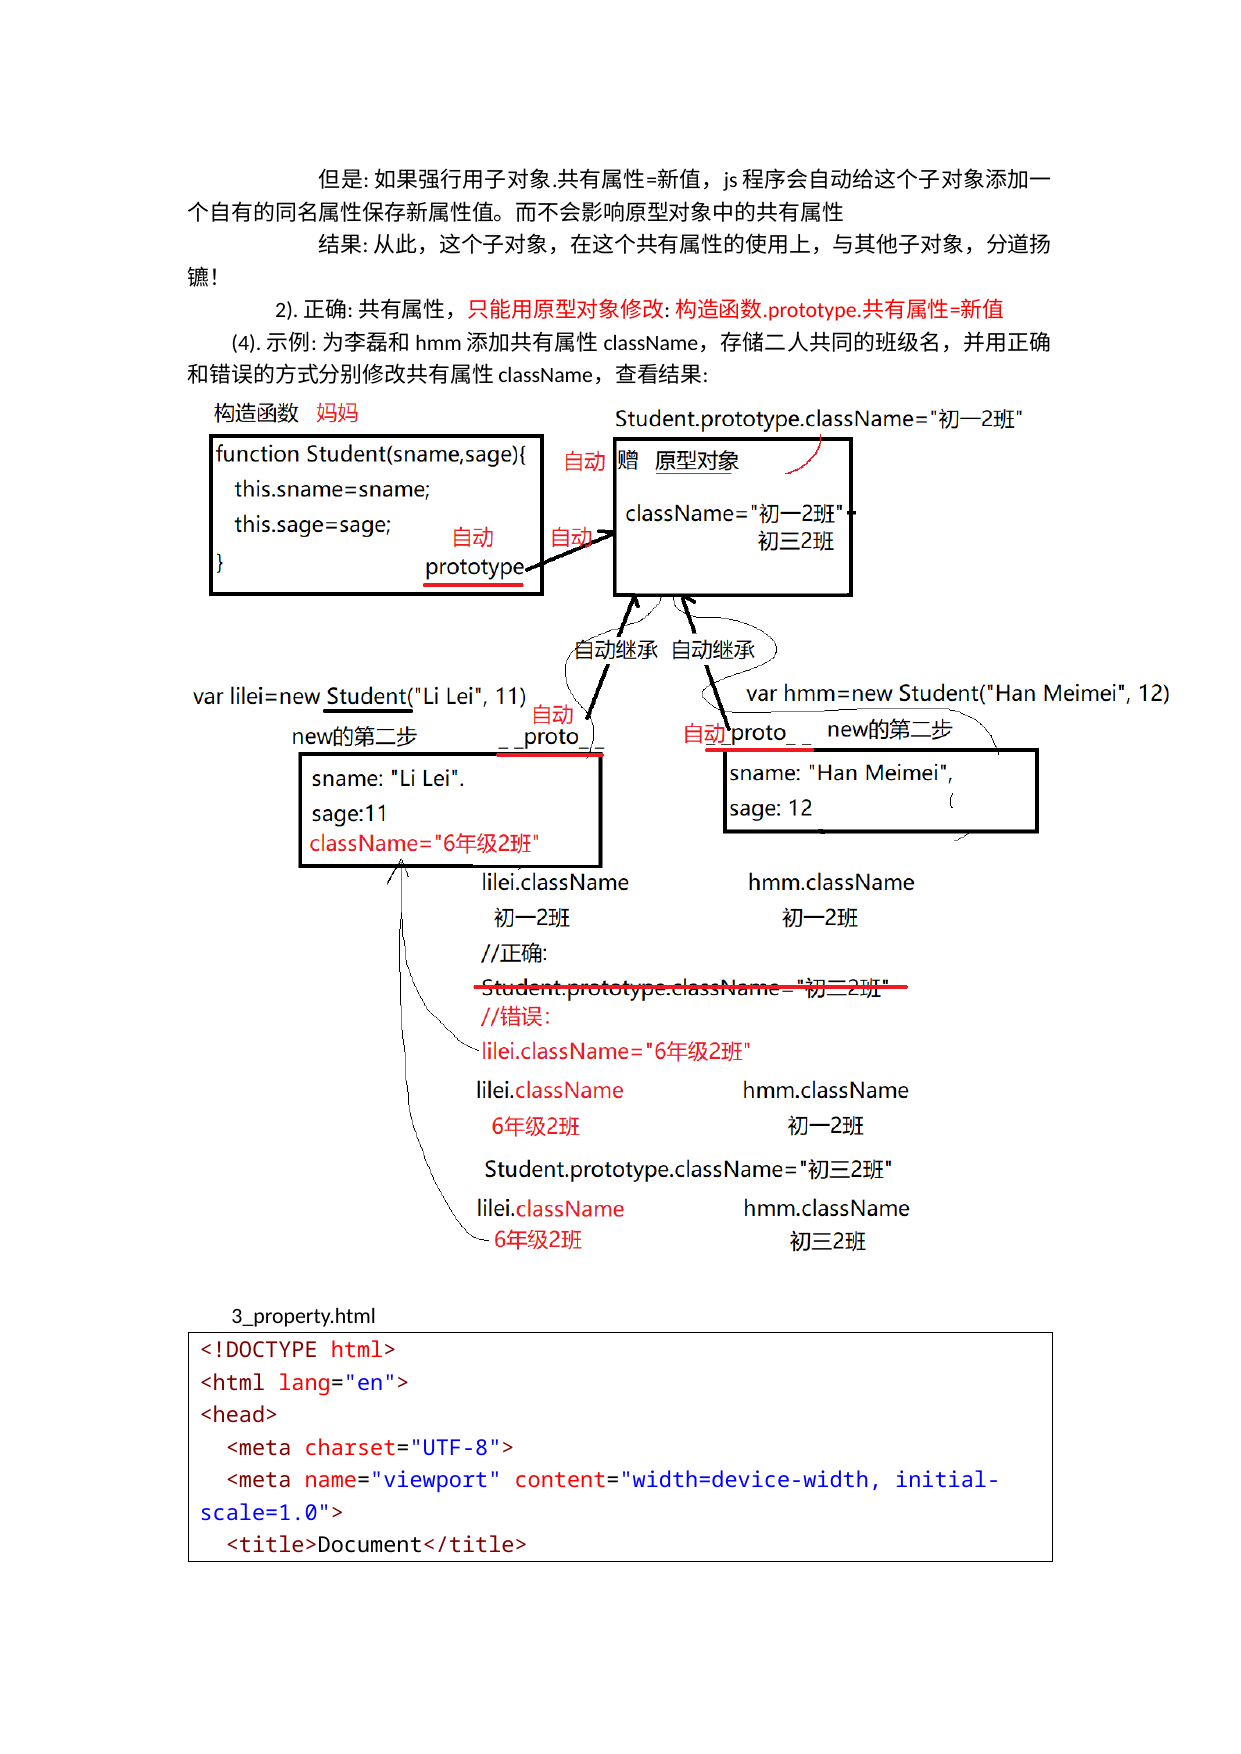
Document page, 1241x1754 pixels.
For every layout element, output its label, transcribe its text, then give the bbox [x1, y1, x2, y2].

text 2). 正确: 共有属性，只能用原型对象修改: 构造函数.prototype.共有属性=新值 [187, 292, 1053, 324]
picture [187, 389, 1197, 1281]
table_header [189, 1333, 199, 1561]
text (4). 示例: 为李磊和hmm添加共有属性className，存储二人共同的班级名，并用正确和错误的方式分别修改共有属性className，查看结果: [187, 324, 1053, 389]
text 但是: 如果强行用子对象.共有属性=新值，js程序会自动给这个子对象添加一个自有的同名属性保存新属性值。而不会影响原型对象中的共有属性 [187, 162, 1053, 227]
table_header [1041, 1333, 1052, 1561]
text 结果: 从此，这个子对象，在这个共有属性的使用上，与其他子对象，分道扬镳！ [187, 227, 1053, 292]
text 3_property.html [187, 1299, 1053, 1332]
